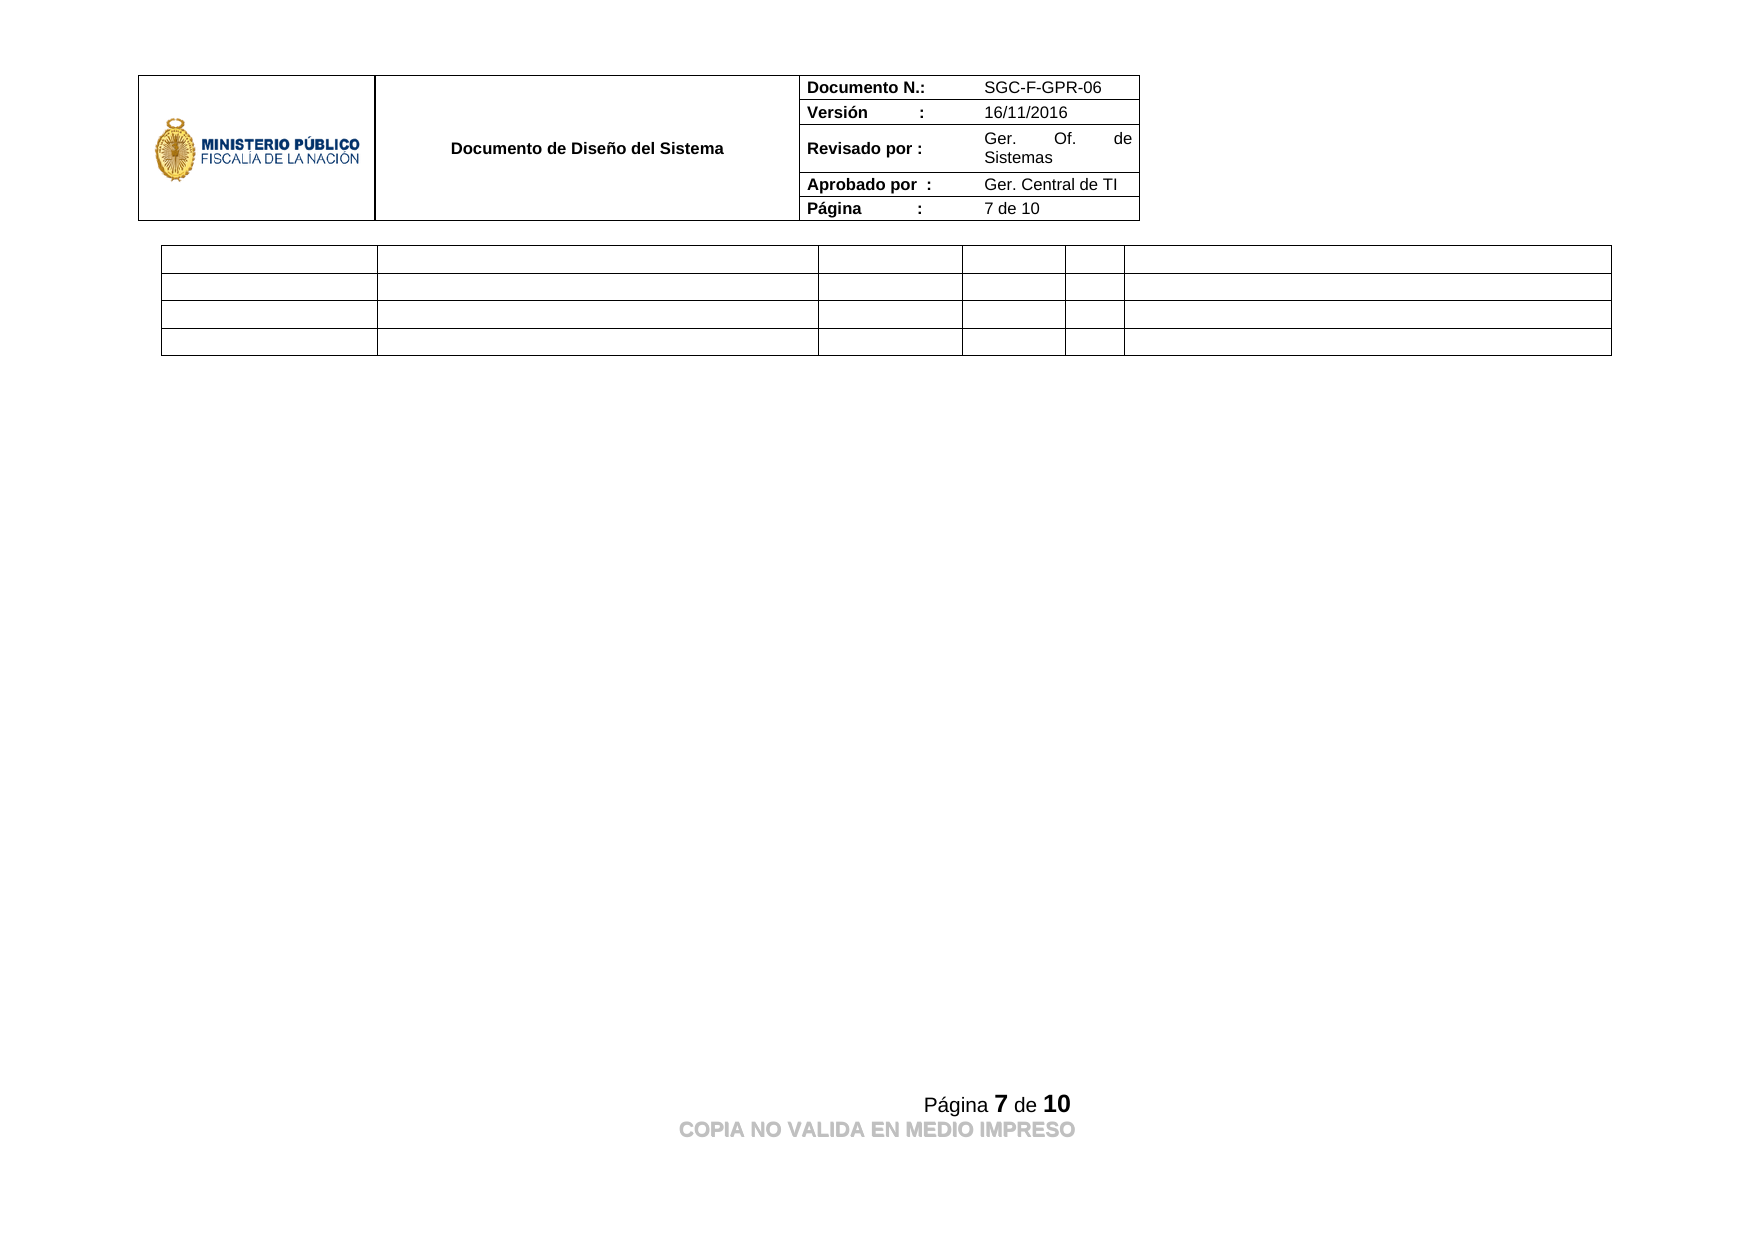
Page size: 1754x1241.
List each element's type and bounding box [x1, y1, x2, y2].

table_cell [378, 329, 818, 355]
table_cell [819, 301, 962, 327]
table_cell [162, 301, 377, 327]
table_cell [1066, 329, 1124, 355]
table_cell [162, 329, 377, 355]
table_cell [963, 246, 1065, 273]
table_cell [819, 329, 962, 355]
picture [150, 113, 364, 183]
table_cell [378, 301, 818, 327]
table_cell [1066, 246, 1124, 273]
table_cell [963, 274, 1065, 300]
table_cell [162, 274, 377, 300]
table_cell [378, 246, 818, 273]
table_cell [1125, 274, 1611, 300]
table_cell [963, 301, 1065, 327]
table_cell [1066, 274, 1124, 300]
table_cell [819, 274, 962, 300]
table_cell [1066, 301, 1124, 327]
table_cell [1125, 246, 1611, 273]
table_cell [819, 246, 962, 273]
table_cell [1125, 329, 1611, 355]
table_cell [162, 246, 377, 273]
table_cell [1125, 301, 1611, 327]
table_cell [963, 329, 1065, 355]
table_cell [378, 274, 818, 300]
